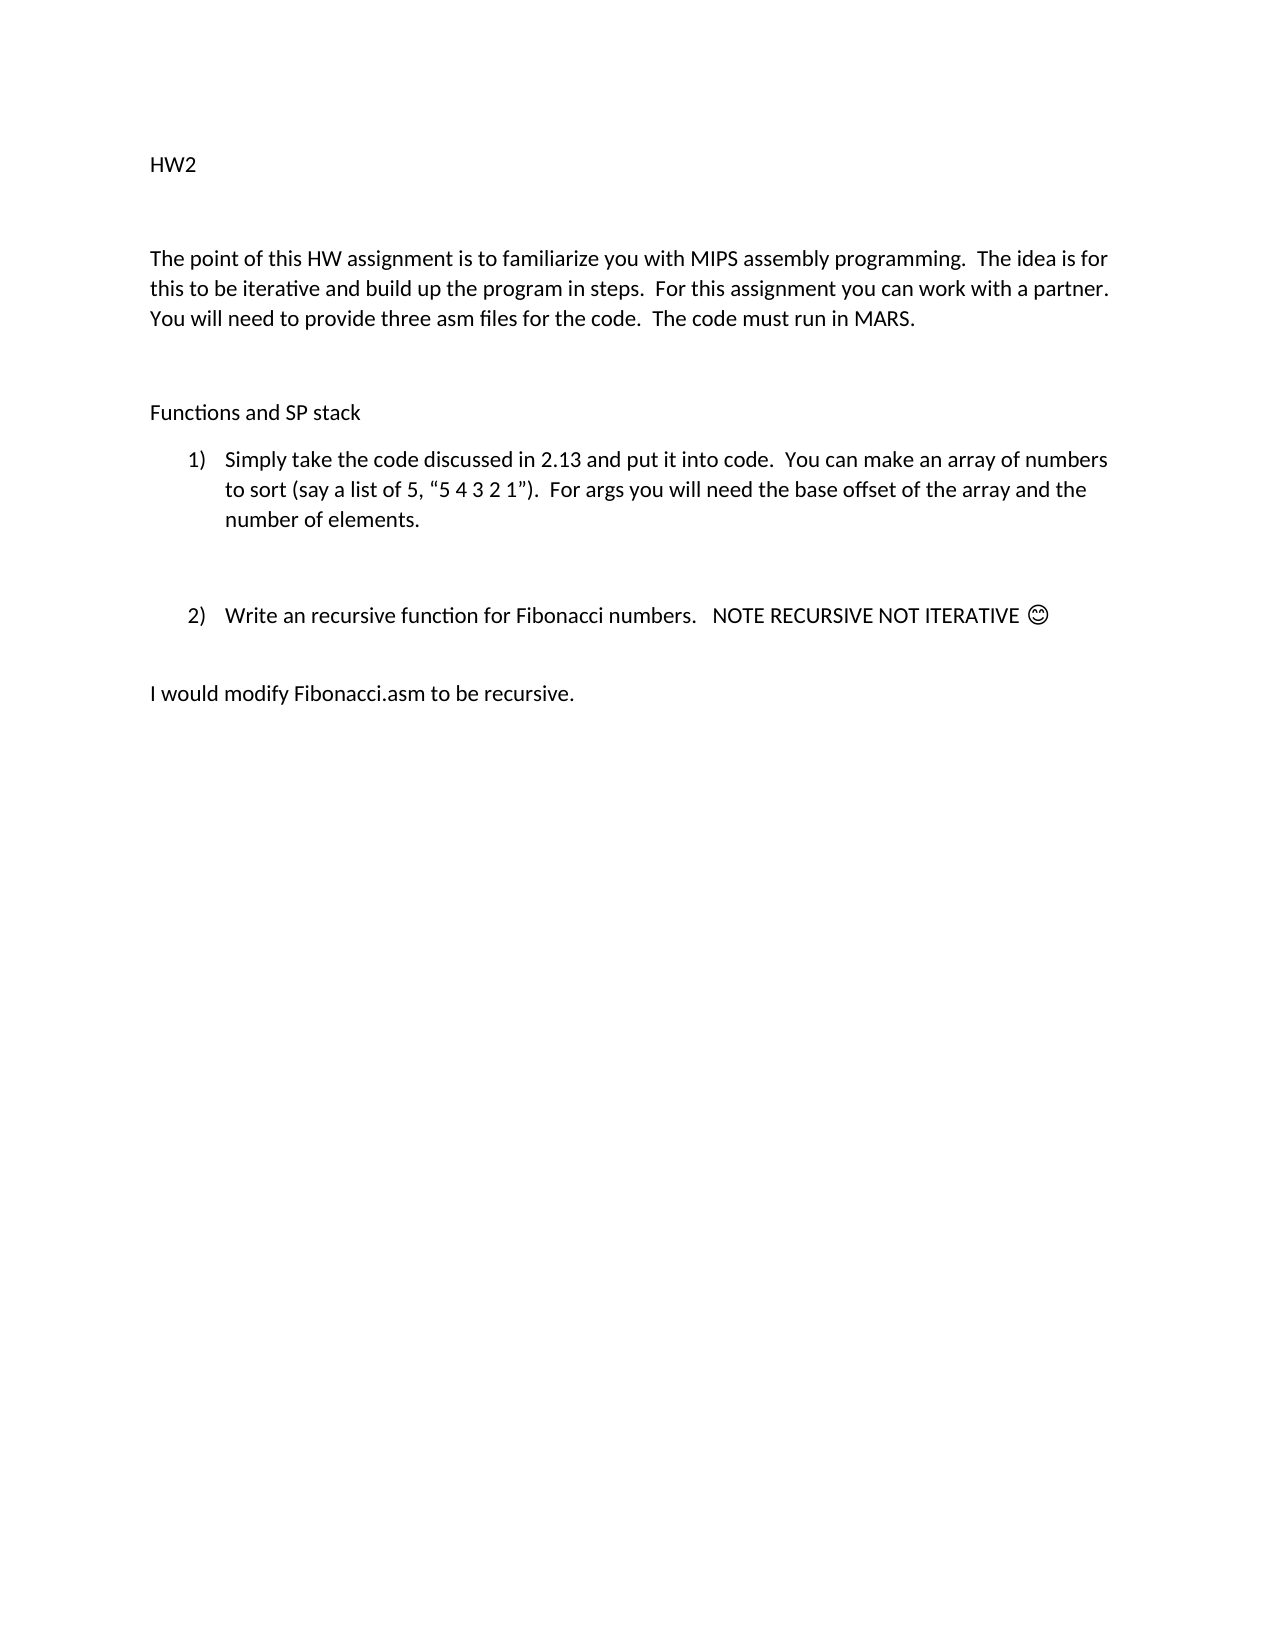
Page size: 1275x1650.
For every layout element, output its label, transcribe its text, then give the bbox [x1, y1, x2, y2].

text The point of this HW assignment is to familiarize you with MIPS assembly programming. The idea is for this to be iterative and build up the program in steps. For this assignment you can work with a partner. You will need to provide three asm files for the code. The code must run in MARS. [150, 244, 1125, 332]
text I would modify Fibonacci.asm to be recursive. [150, 679, 1125, 708]
text HW2 [150, 150, 1125, 178]
text Functions and SP stack [150, 398, 1125, 426]
list Simply take the code discussed in 2.13 and put it into code. You can make an array of numbers to sort (say a list of 5, “5 4 3 2 1”). For args you will need the base offset of the array and the number of elements. [187, 445, 1125, 533]
list Write an recursive function for Fibonacci numbers. NOTE RECURSIVE NOT ITERATIVE [187, 599, 1125, 630]
